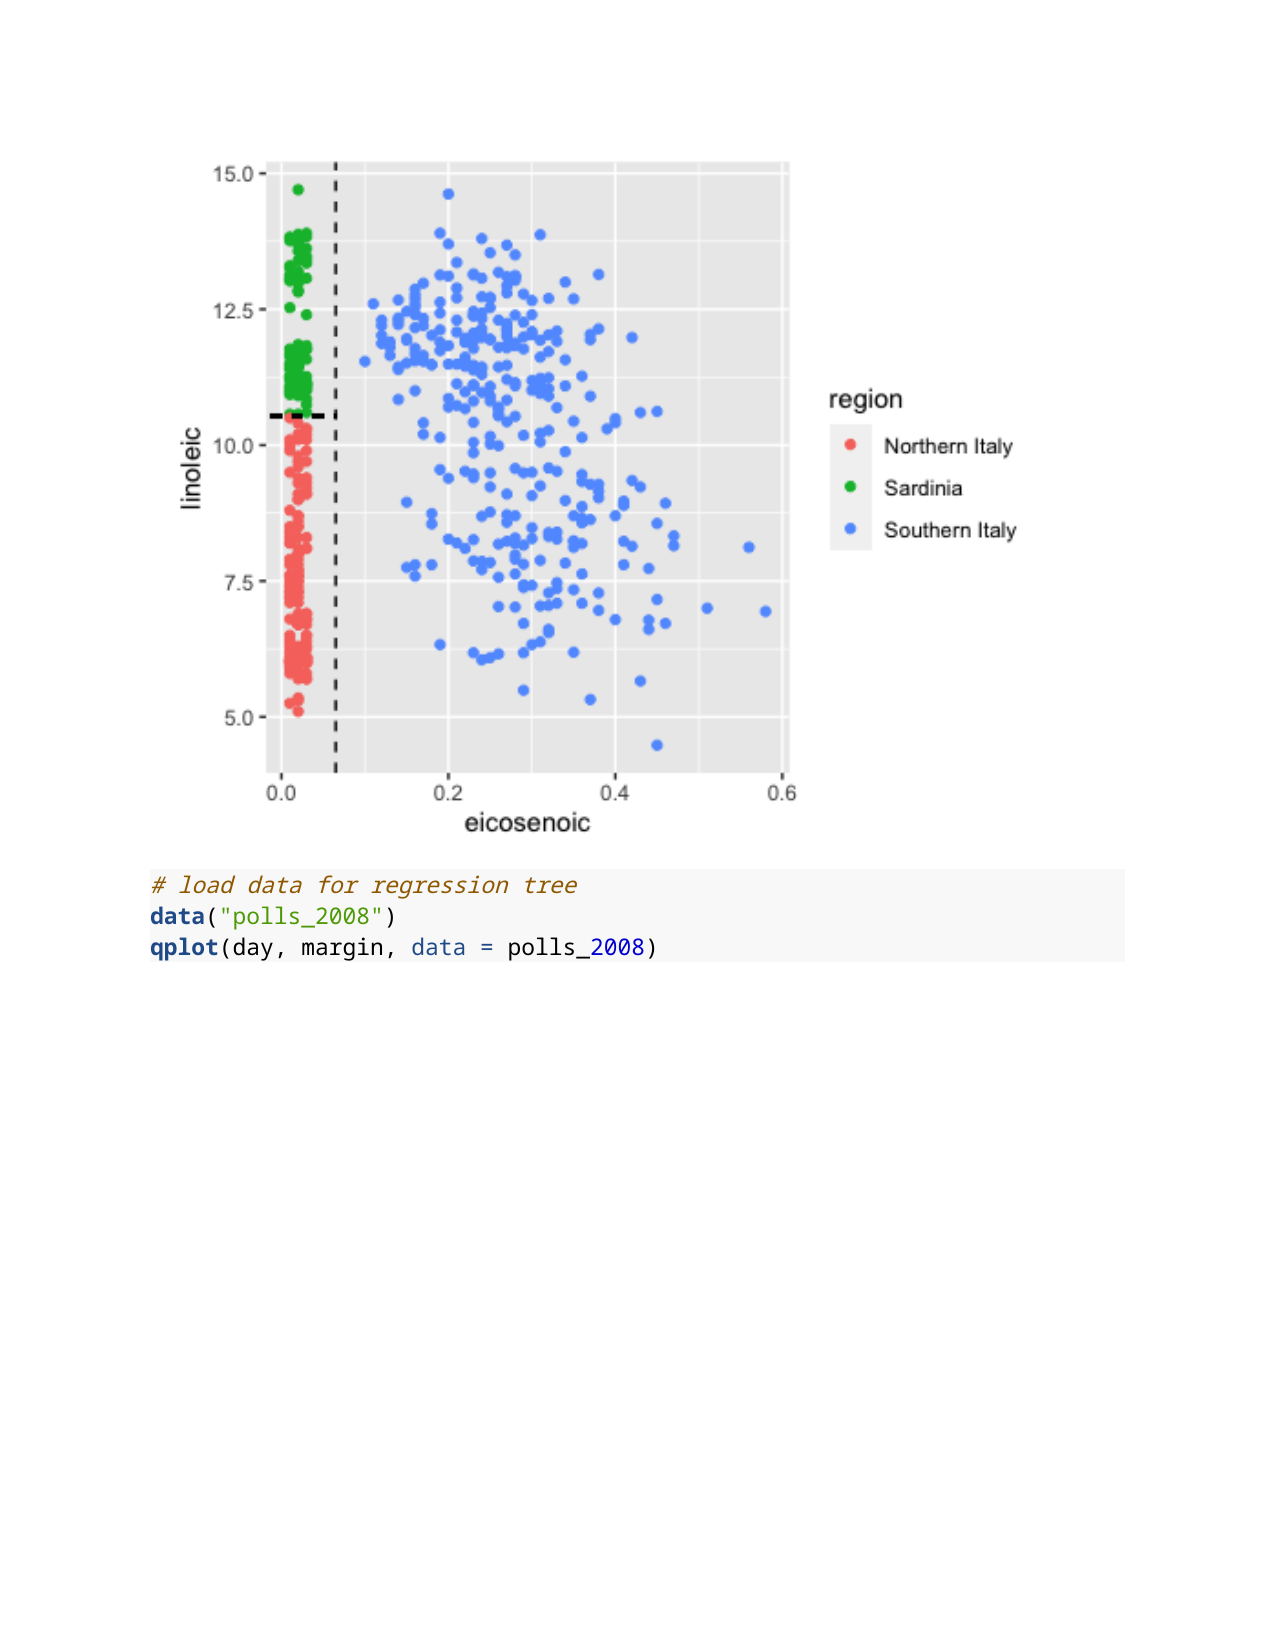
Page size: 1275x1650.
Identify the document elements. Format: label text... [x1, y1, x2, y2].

picture [168, 150, 1044, 850]
text # load data for regression tree data("polls_2008") qplot(day, margin, data = polls_2008) [397, 869, 1125, 962]
